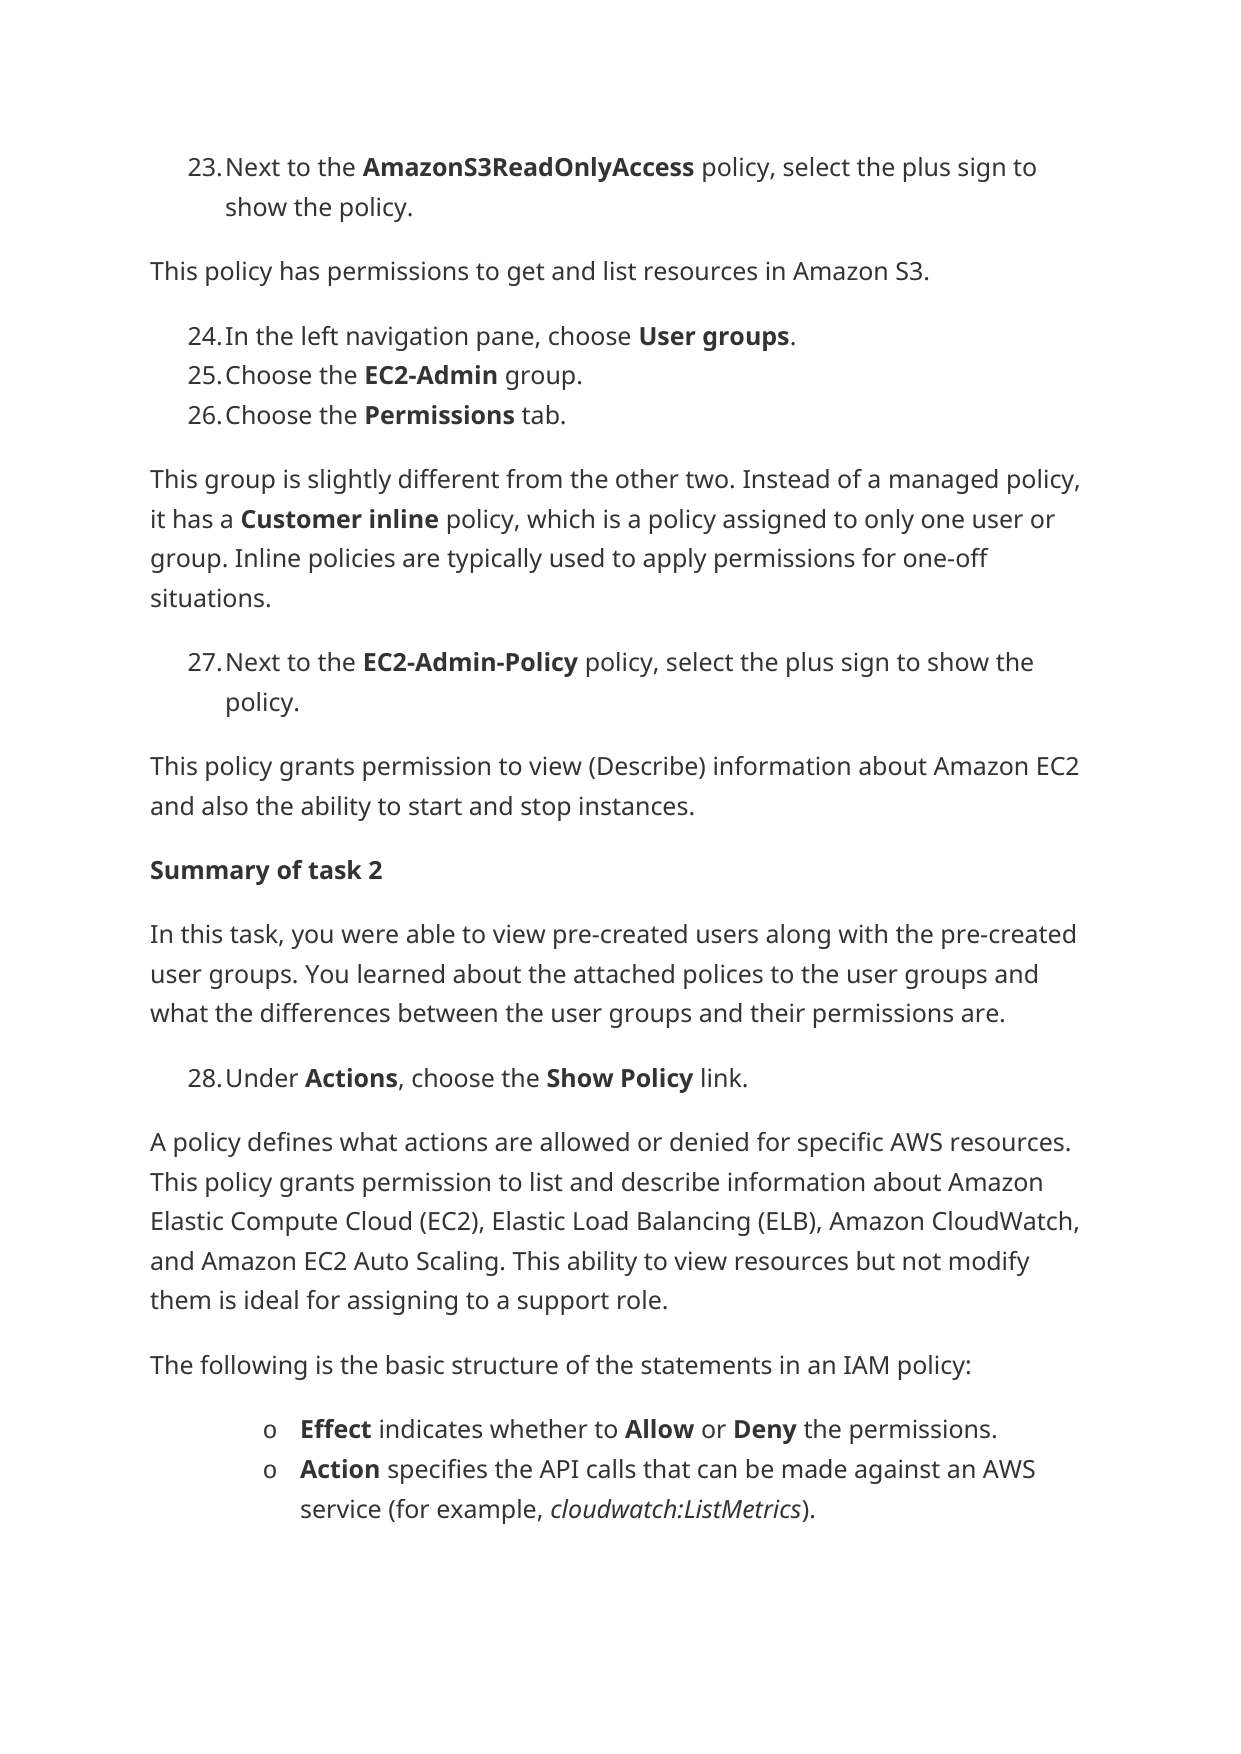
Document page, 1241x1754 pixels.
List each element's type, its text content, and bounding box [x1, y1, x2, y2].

subtitle Summary of task 2 [150, 853, 1090, 887]
list Under Actions, choose the Show Policy link. [187, 1061, 1090, 1095]
text This policy has permissions to get and list resources in Amazon S3. [150, 254, 1090, 288]
list Next to the EC2-Admin-Policy policy, select the plus sign to show the policy. [187, 645, 1090, 718]
text The following is the basic structure of the statements in an IAM policy: [150, 1347, 1090, 1382]
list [187, 318, 1090, 352]
list Choose the Permissions tab. [187, 397, 1090, 431]
list Next to the AmazonS3ReadOnlyAccess policy, select the plus sign to show the policy. [187, 150, 1090, 223]
text A policy defines what actions are allowed or denied for specific AWS resources. This policy grants permission to list and describe information about Amazon Elastic Compute Cloud (EC2), Elastic Load Balancing (ELB), Amazon CloudWatch, and Amazon EC2 Auto Scaling. This ability to view resources but not modify them is ideal for assigning to a support role. [150, 1125, 1090, 1317]
text This policy grants permission to view (Describe) information about Amazon EC2 and also the ability to start and stop instances. [150, 749, 1090, 822]
list Action specifies the API calls that can be made against an AWS service (for example, cloudwatch:ListMetrics). [262, 1452, 1090, 1525]
list Effect indicates whether to Allow or Deny the permissions. [262, 1412, 1090, 1446]
text This group is slightly different from the other two. Instead of a managed policy, it has a Customer inline policy, which is a policy assigned to only one user or group. Inline policies are typically used to apply permissions for one-off situations. [150, 462, 1090, 614]
list Choose the EC2-Admin group. [187, 358, 1090, 392]
text In this task, you were able to view pre-created users along with the pre-created user groups. You learned about the attached polices to the user groups and what the differences between the user groups and their permissions are. [150, 917, 1090, 1030]
